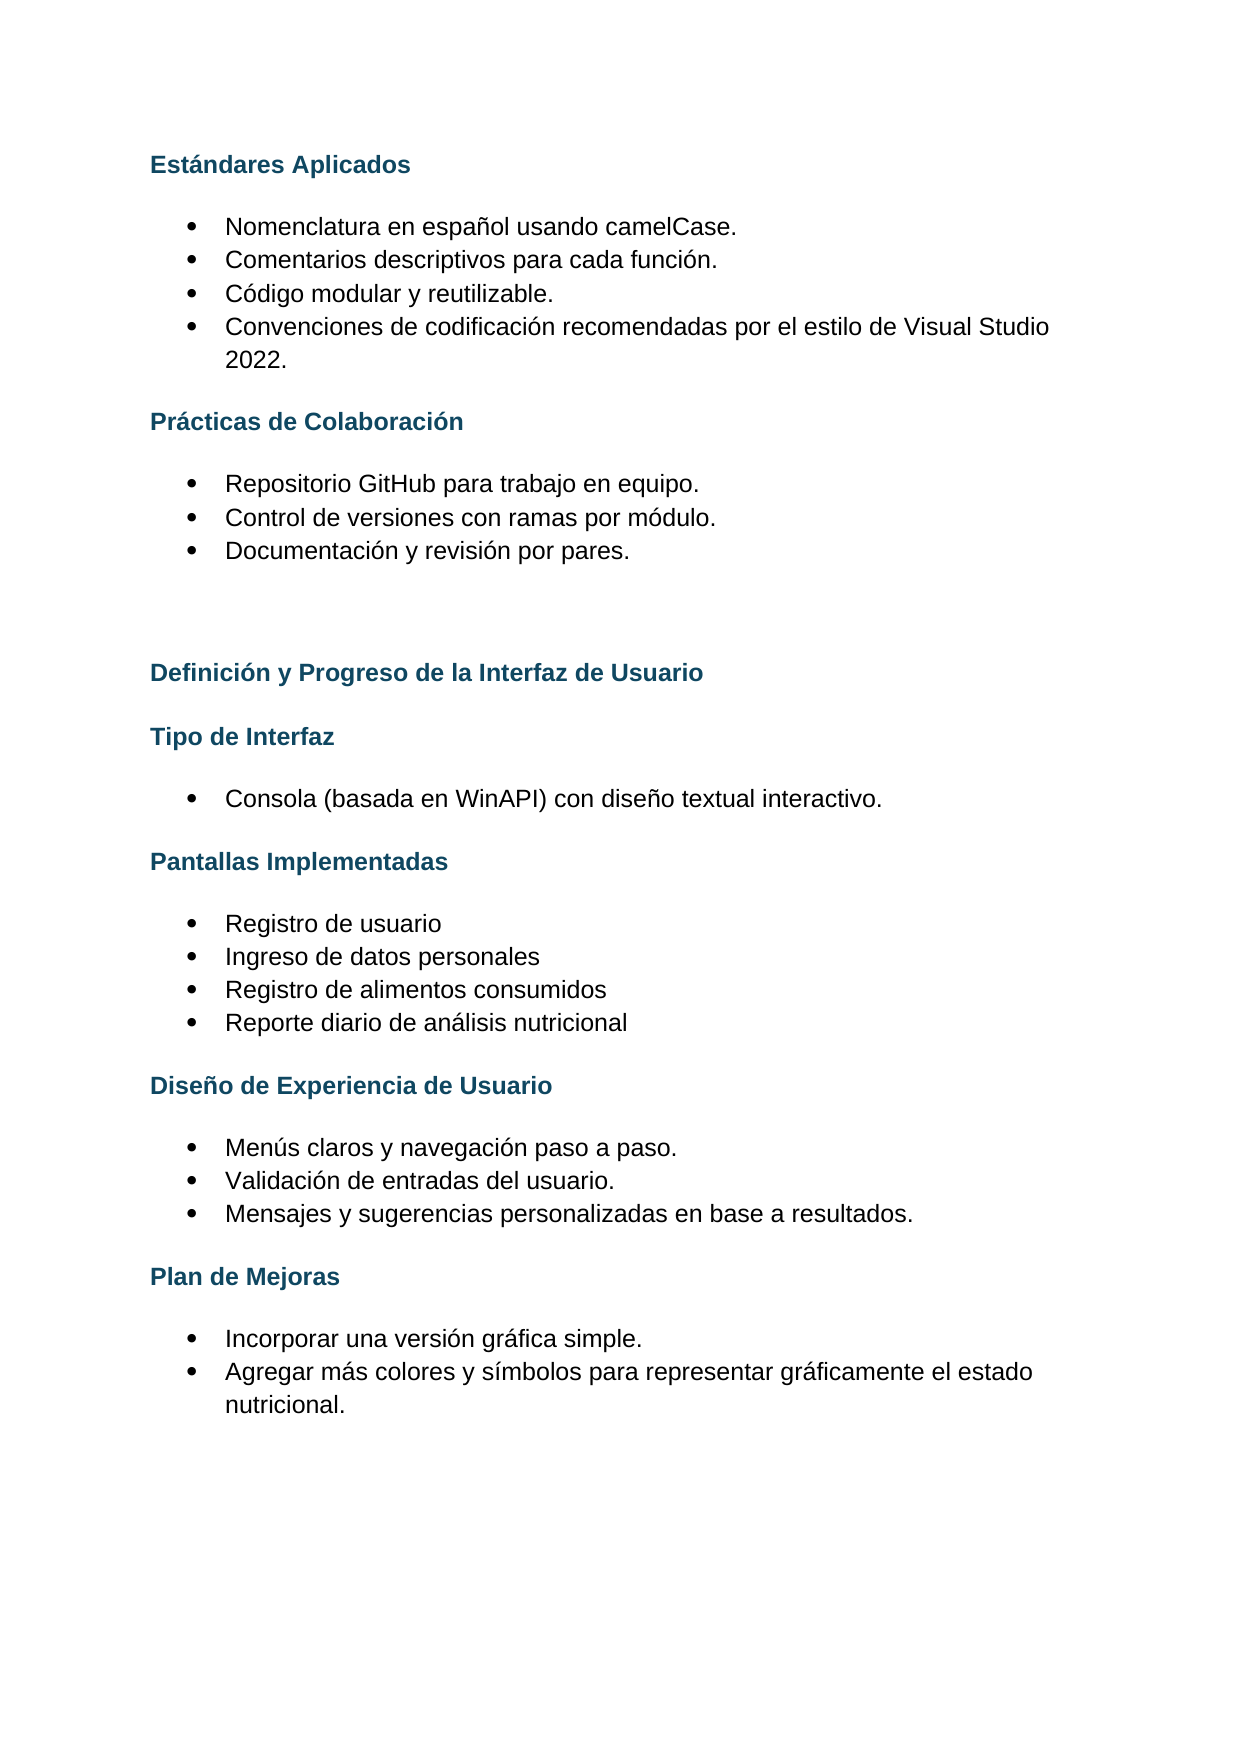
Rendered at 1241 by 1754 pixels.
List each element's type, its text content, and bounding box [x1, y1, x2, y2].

list Consola (basada en WinAPI) con diseño textual interactivo. [187, 784, 1090, 813]
subtitle Prácticas de Colaboración [150, 407, 1090, 436]
list Reporte diario de análisis nutricional [187, 1008, 1090, 1037]
subtitle Estándares Aplicados [150, 150, 1090, 179]
list Control de versiones con ramas por módulo. [187, 502, 1090, 531]
subtitle Tipo de Interfaz [150, 722, 1090, 751]
list Menús claros y navegación paso a paso. [187, 1133, 1090, 1162]
list Convenciones de codificación recomendadas por el estilo de Visual Studio 2022. [187, 312, 1090, 373]
list Ingreso de datos personales [187, 942, 1090, 971]
list Registro de usuario [187, 909, 1090, 938]
list Comentarios descriptivos para cada función. [187, 245, 1090, 274]
list Código modular y reutilizable. [187, 278, 1090, 307]
subtitle Definición y Progreso de la Interfaz de Usuario [150, 658, 1090, 687]
list Registro de alimentos consumidos [187, 975, 1090, 1004]
subtitle Pantallas Implementadas [150, 847, 1090, 876]
subtitle Diseño de Experiencia de Usuario [150, 1071, 1090, 1099]
list Repositorio GitHub para trabajo en equipo. [187, 469, 1090, 498]
list Mensajes y sugerencias personalizadas en base a resultados. [187, 1199, 1090, 1228]
list Validación de entradas del usuario. [187, 1166, 1090, 1195]
subtitle Plan de Mejoras [150, 1262, 1090, 1291]
list Agregar más colores y símbolos para representar gráficamente el estado nutricional. [187, 1357, 1090, 1419]
list Documentación y revisión por pares. [187, 536, 1090, 564]
list Incorporar una versión gráfica simple. [187, 1324, 1090, 1353]
list Nomenclatura en español usando camelCase. [187, 212, 1090, 241]
